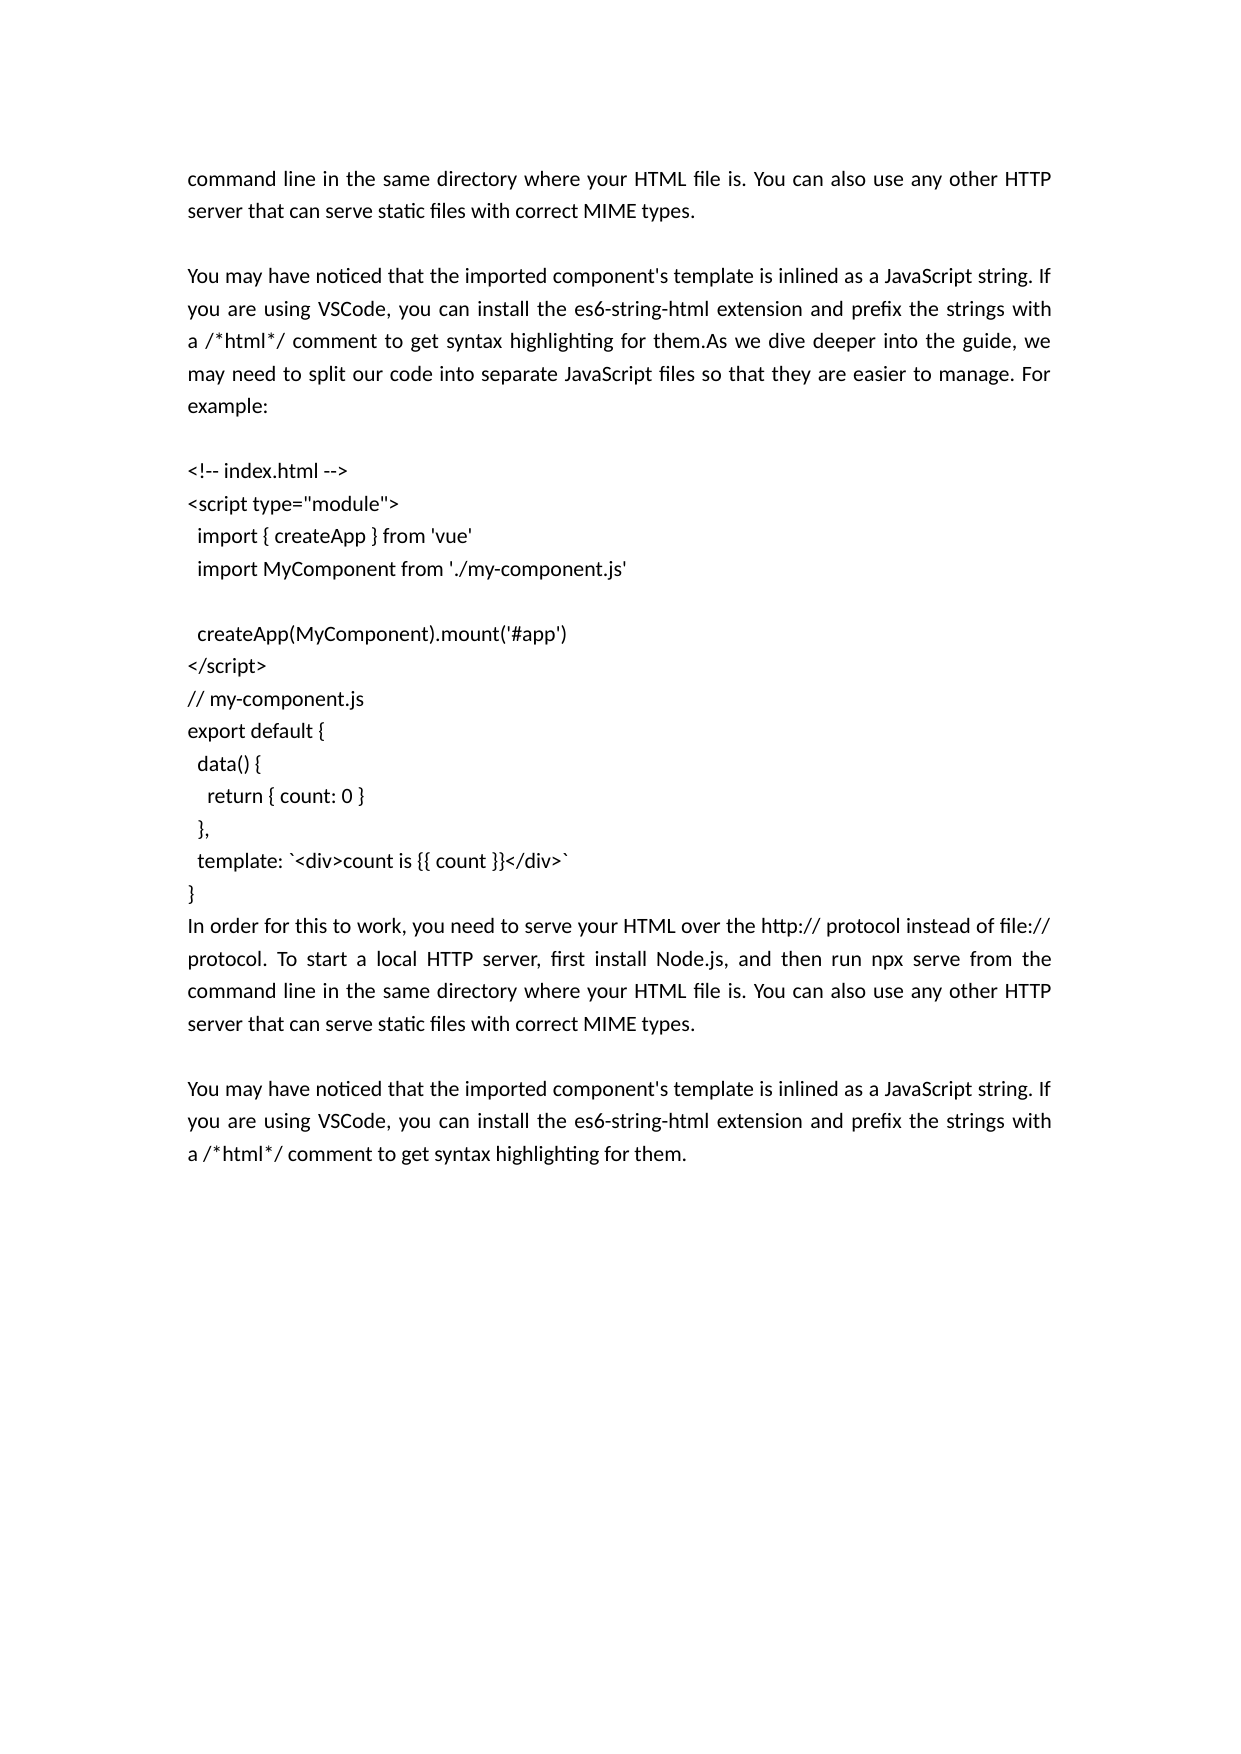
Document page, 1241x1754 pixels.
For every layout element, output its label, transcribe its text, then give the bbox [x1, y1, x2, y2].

text <!-- index.html --> [187, 454, 1053, 487]
text } [187, 877, 1053, 909]
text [187, 162, 1053, 227]
text }, [187, 812, 1053, 844]
text import MyComponent from './my-component.js' [187, 552, 1053, 584]
text You may have noticed that the imported component's template is inlined as a JavaScript string. If you are using VSCode, you can install the es6-string-html extension and prefix the strings with a /*html*/ comment to get syntax highlighting for them.As we dive deeper into the guide, we may need to split our code into separate JavaScript files so that they are easier to manage. For example: [187, 259, 1053, 422]
text import { createApp } from 'vue' [187, 519, 1053, 552]
text </script> [187, 649, 1053, 682]
text data() { [187, 747, 1053, 779]
text export default { [187, 714, 1053, 747]
text createApp(MyComponent).mount('#app') [187, 617, 1053, 649]
text // my-component.js [187, 682, 1053, 714]
text return { count: 0 } [187, 779, 1053, 812]
text template: `<div>count is {{ count }}</div>` [187, 844, 1053, 877]
text You may have noticed that the imported component's template is inlined as a JavaScript string. If you are using VSCode, you can install the es6-string-html extension and prefix the strings with a /*html*/ comment to get syntax highlighting for them. [187, 1072, 1053, 1169]
text <script type="module"> [187, 487, 1053, 519]
